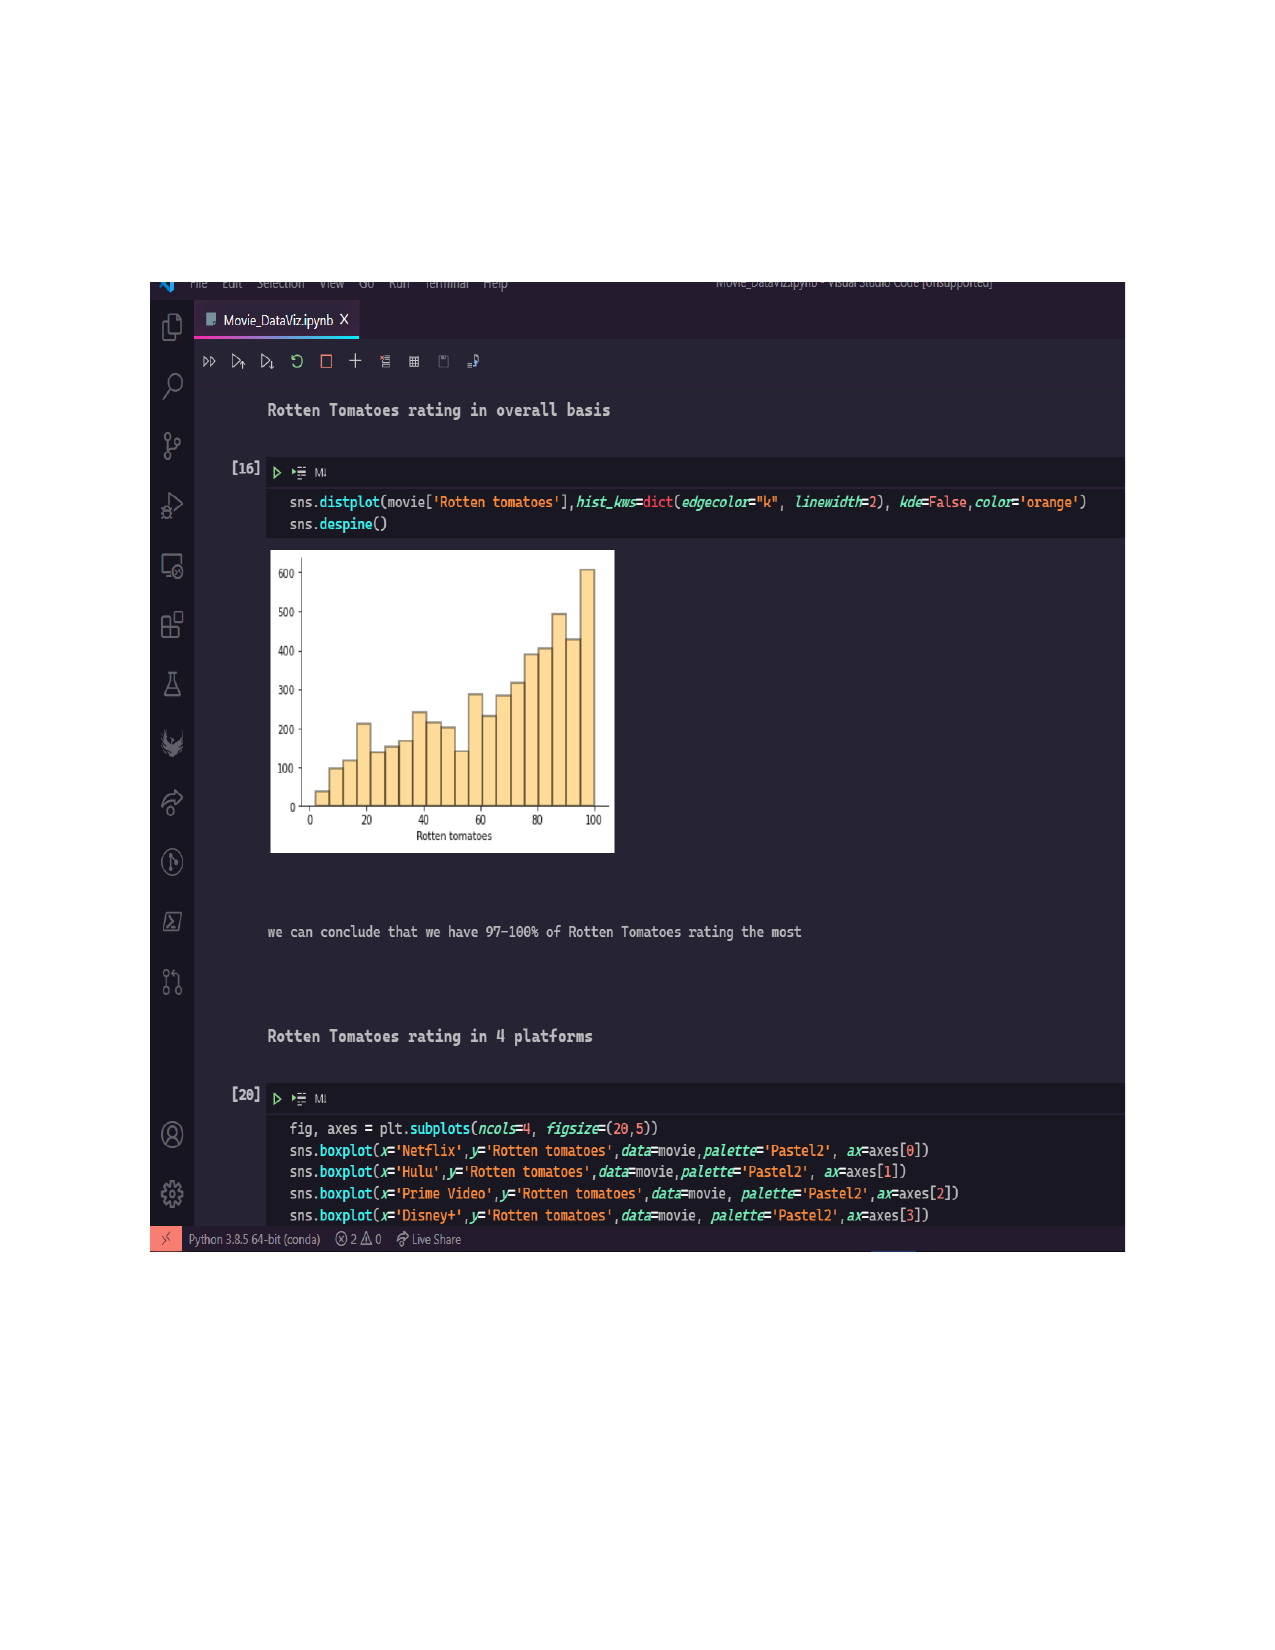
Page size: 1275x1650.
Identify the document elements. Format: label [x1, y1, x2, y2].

picture [150, 282, 1125, 1252]
